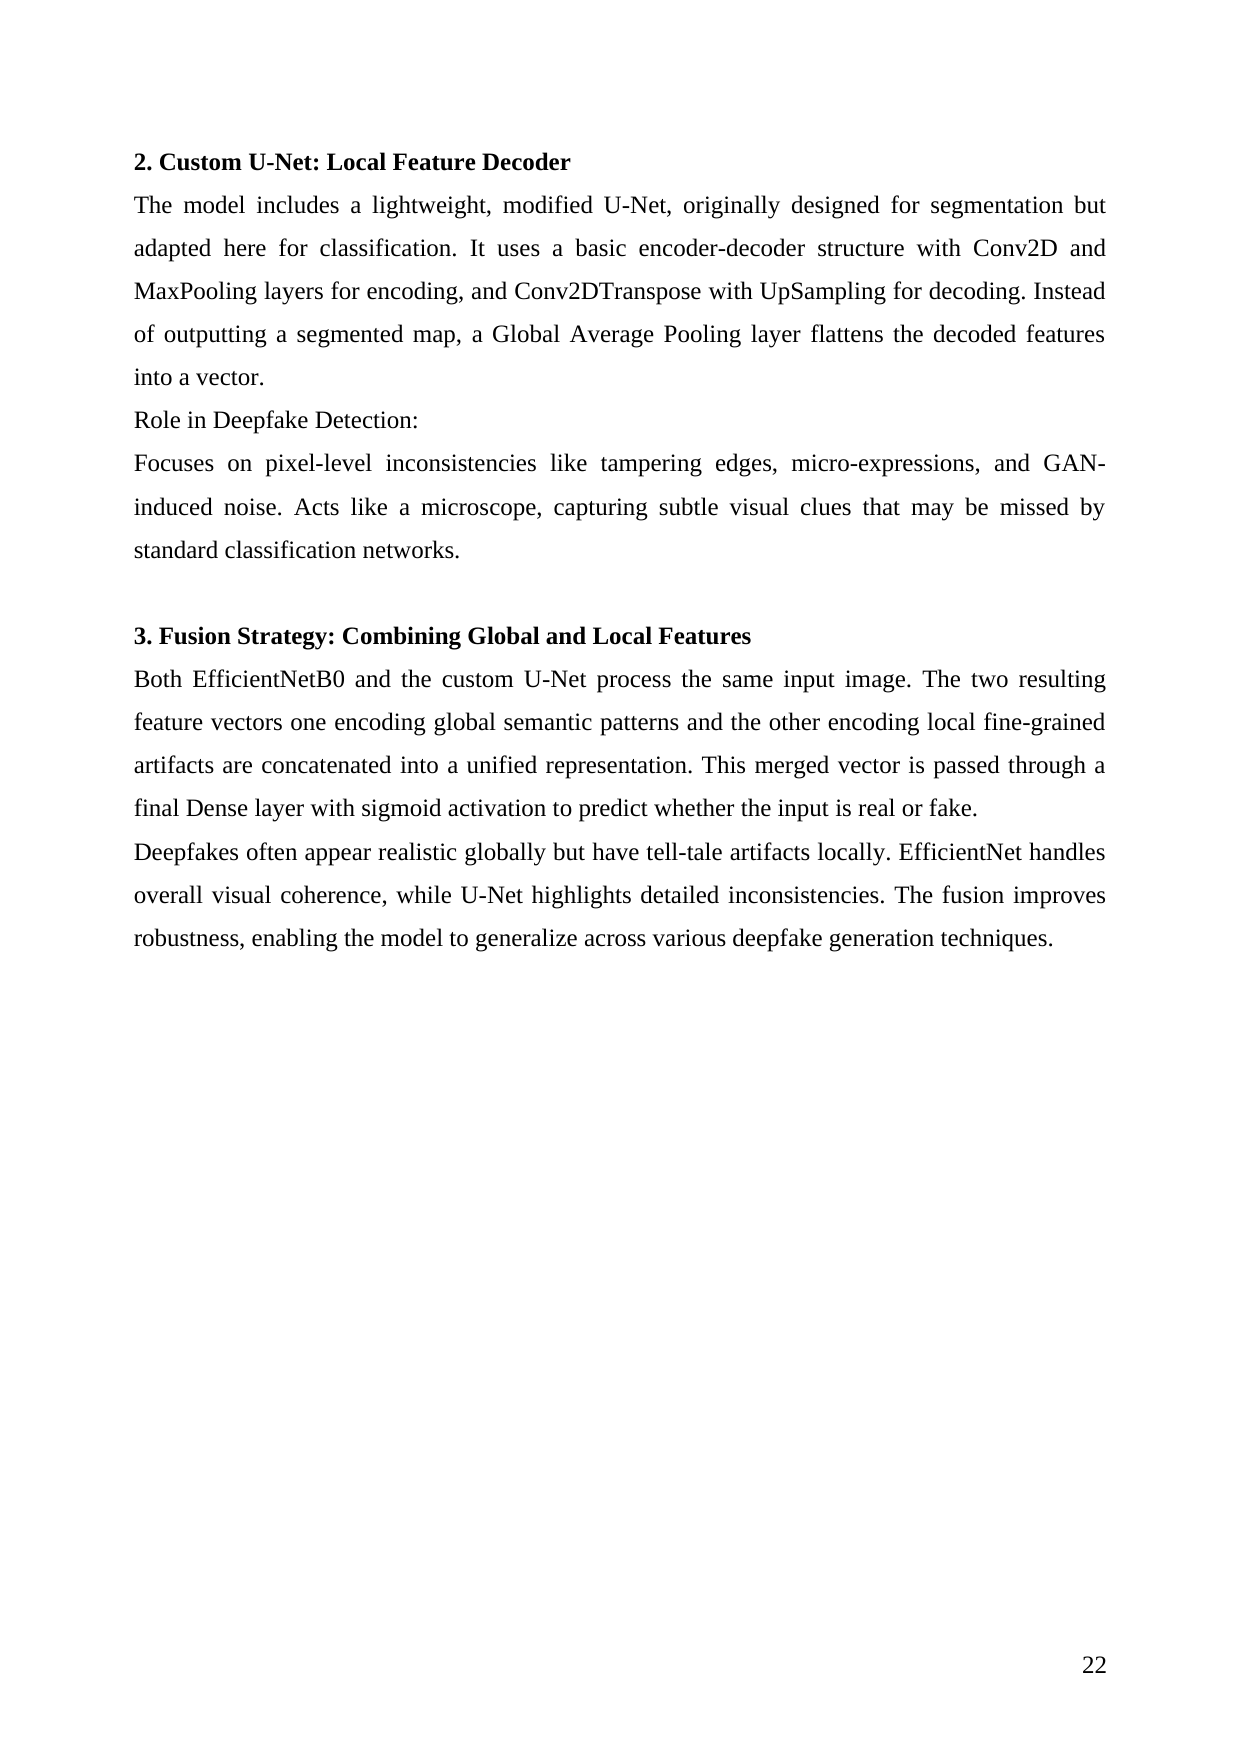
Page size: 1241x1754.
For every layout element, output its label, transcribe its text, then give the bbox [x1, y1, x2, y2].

text Both EfficientNetB0 and the custom U-Net process the same input image. The two resulting feature vectors one encoding global semantic patterns and the other encoding local fine-grained artifacts are concatenated into a unified representation. This merged vector is passed through a final Dense layer with sigmoid activation to predict whether the input is real or fake. [133, 664, 1107, 822]
text Deepfakes often appear realistic globally but have tell-tale artifacts locally. EfficientNet handles overall visual coherence, while U-Net highlights detailed inconsistencies. The fusion improves robustness, enabling the model to generalize across various deepfake generation techniques. [133, 837, 1107, 952]
text Focuses on pixel-level inconsistencies like tampering edges, micro-expressions, and GAN-induced noise. Acts like a microscope, capturing subtle visual clues that may be missed by standard classification networks. [133, 448, 1107, 563]
text 3. Fusion Strategy: Combining Global and Local Features [133, 621, 1107, 650]
text The model includes a lightweight, modified U-Net, originally designed for segmentation but adapted here for classification. It uses a basic encoder-decoder structure with Conv2D and MaxPooling layers for encoding, and Conv2DTranspose with UpSampling for decoding. Instead of outputting a segmented map, a Global Average Pooling layer flattens the decoded features into a vector. [133, 190, 1107, 391]
text Role in Deepfake Detection: [133, 405, 1107, 434]
text 2. Custom U-Net: Local Feature Decoder [133, 147, 1107, 175]
